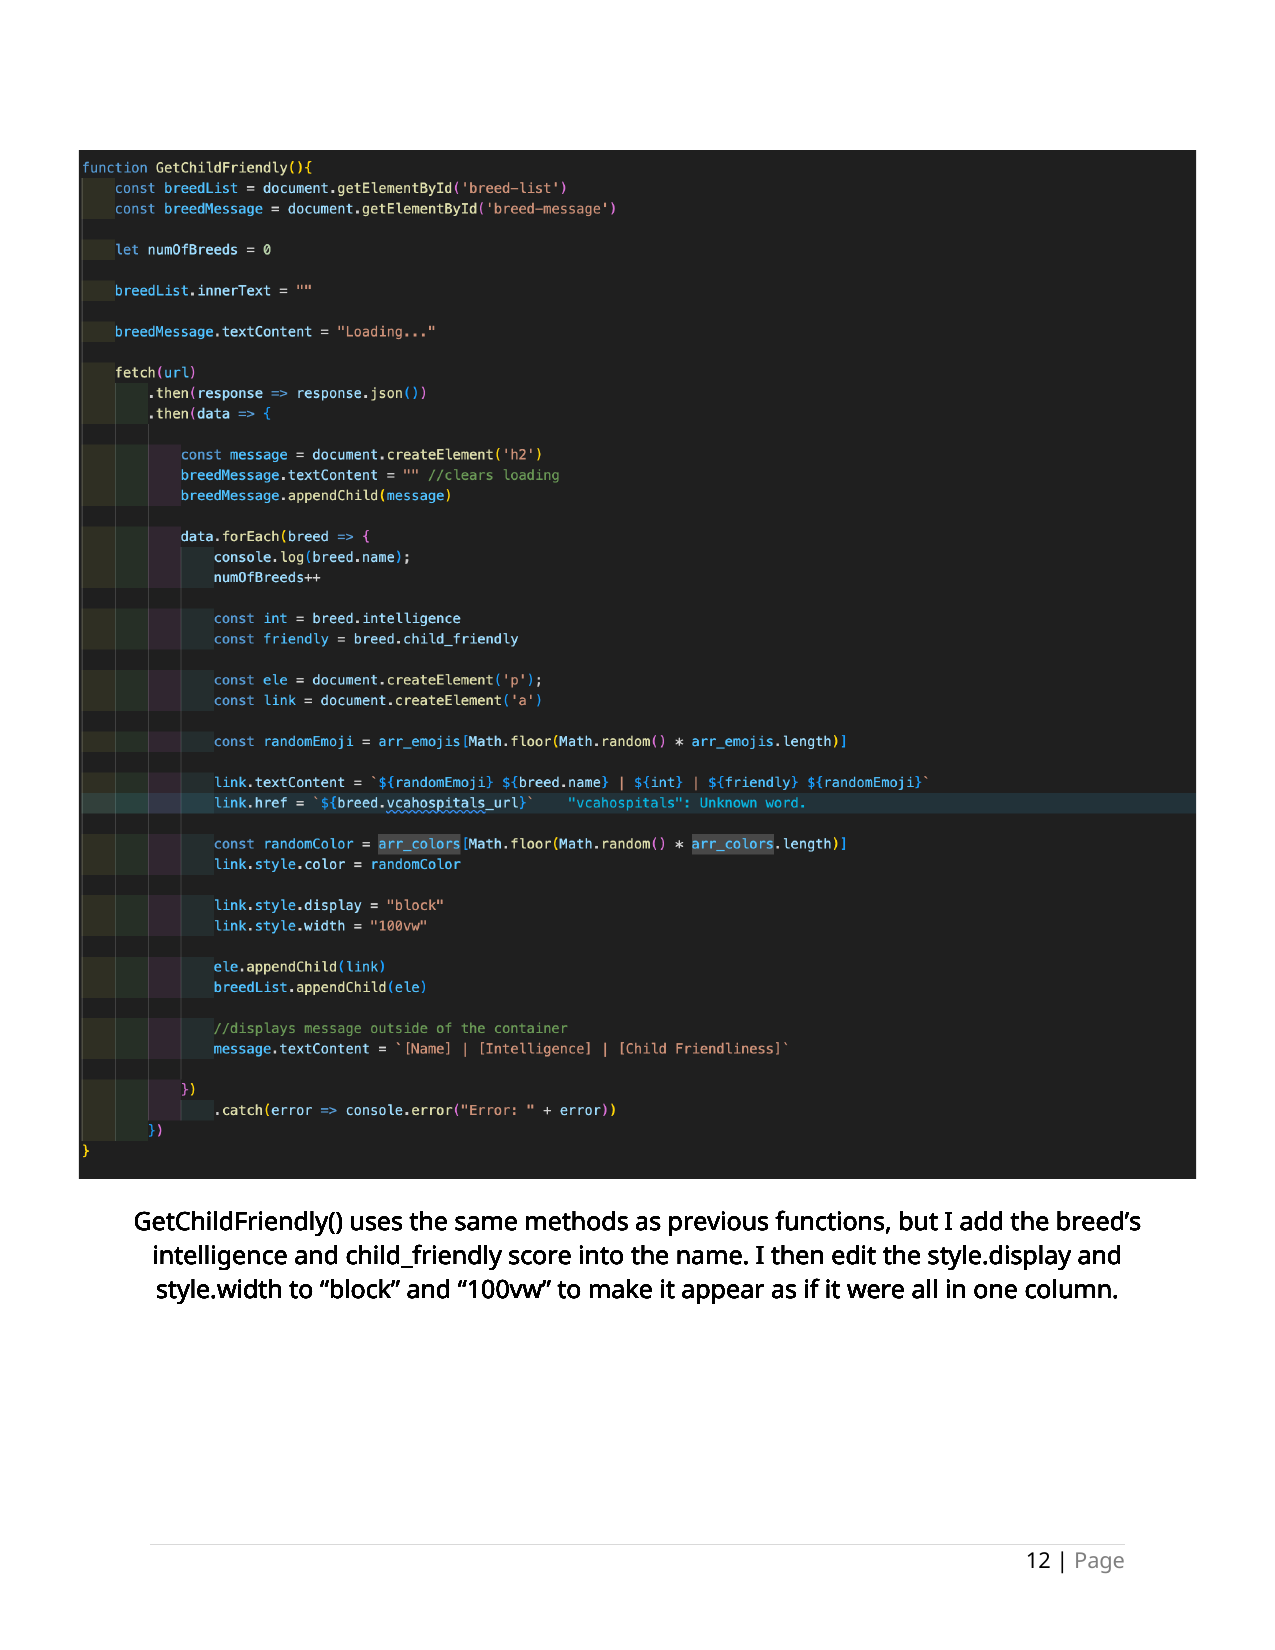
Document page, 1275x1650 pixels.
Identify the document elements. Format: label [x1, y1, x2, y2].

picture [78, 150, 1197, 1179]
